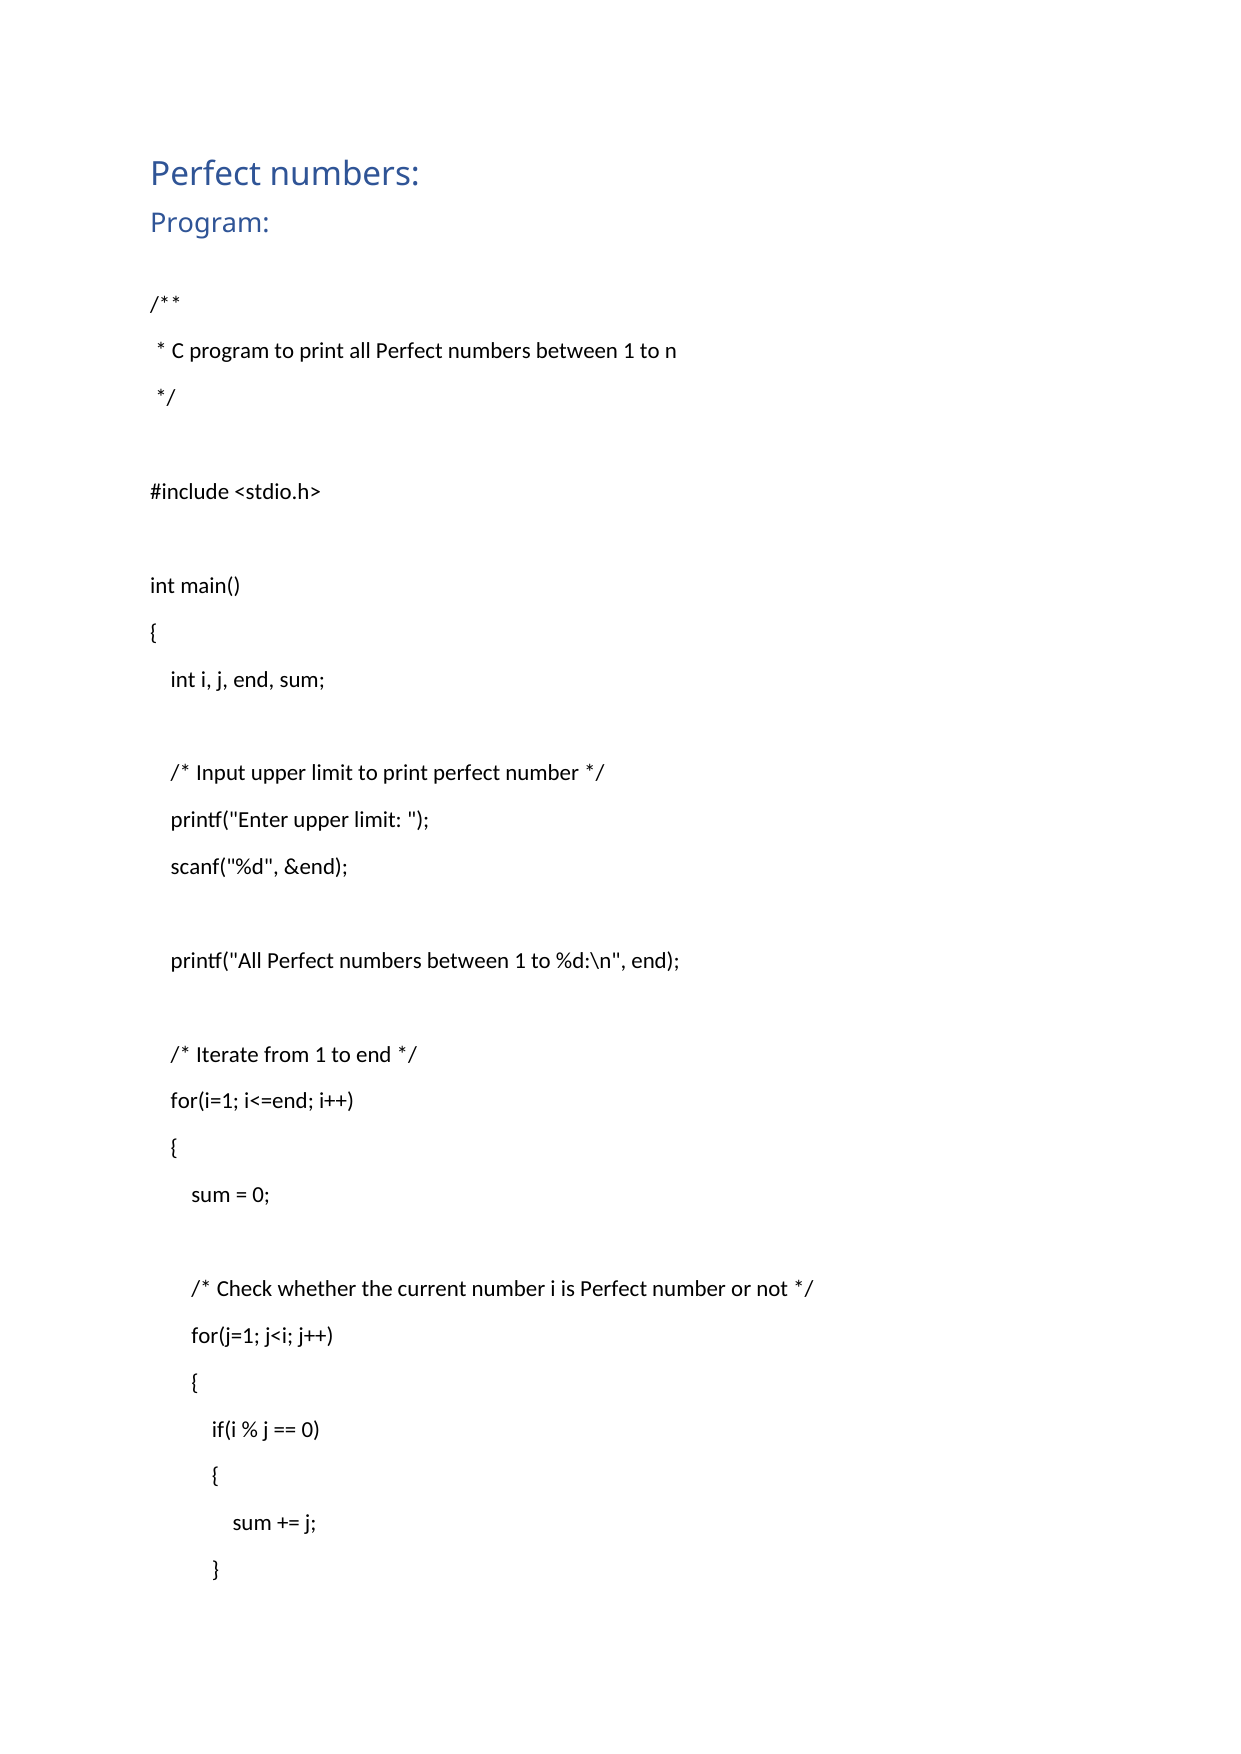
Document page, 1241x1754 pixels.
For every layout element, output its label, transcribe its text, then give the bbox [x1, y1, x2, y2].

text sum += j; [150, 1508, 1090, 1537]
subtitle Program: [150, 203, 1090, 240]
text { [150, 618, 1090, 646]
text { [150, 1133, 1090, 1162]
subtitle Perfect numbers: [150, 150, 1090, 195]
text int main() [150, 571, 1090, 599]
text if(i % j == 0) [150, 1415, 1090, 1443]
text sum = 0; [150, 1180, 1090, 1208]
text printf("Enter upper limit: "); [150, 805, 1090, 833]
text /* Iterate from 1 to end */ [150, 1040, 1090, 1068]
text */ [150, 383, 1090, 412]
text scanf("%d", &end); [150, 852, 1090, 880]
text int i, j, end, sum; [150, 665, 1090, 693]
text { [150, 1368, 1090, 1396]
text /** [150, 290, 1090, 318]
text printf("All Perfect numbers between 1 to %d:\n", end); [150, 946, 1090, 974]
text * C program to print all Perfect numbers between 1 to n [150, 337, 1090, 365]
text } [150, 1555, 1090, 1583]
text /* Input upper limit to print perfect number */ [150, 758, 1090, 787]
text /* Check whether the current number i is Perfect number or not */ [150, 1274, 1090, 1302]
text { [150, 1462, 1090, 1490]
text for(i=1; i<=end; i++) [150, 1087, 1090, 1115]
text for(j=1; j<i; j++) [150, 1321, 1090, 1349]
text #include <stdio.h> [150, 477, 1090, 505]
